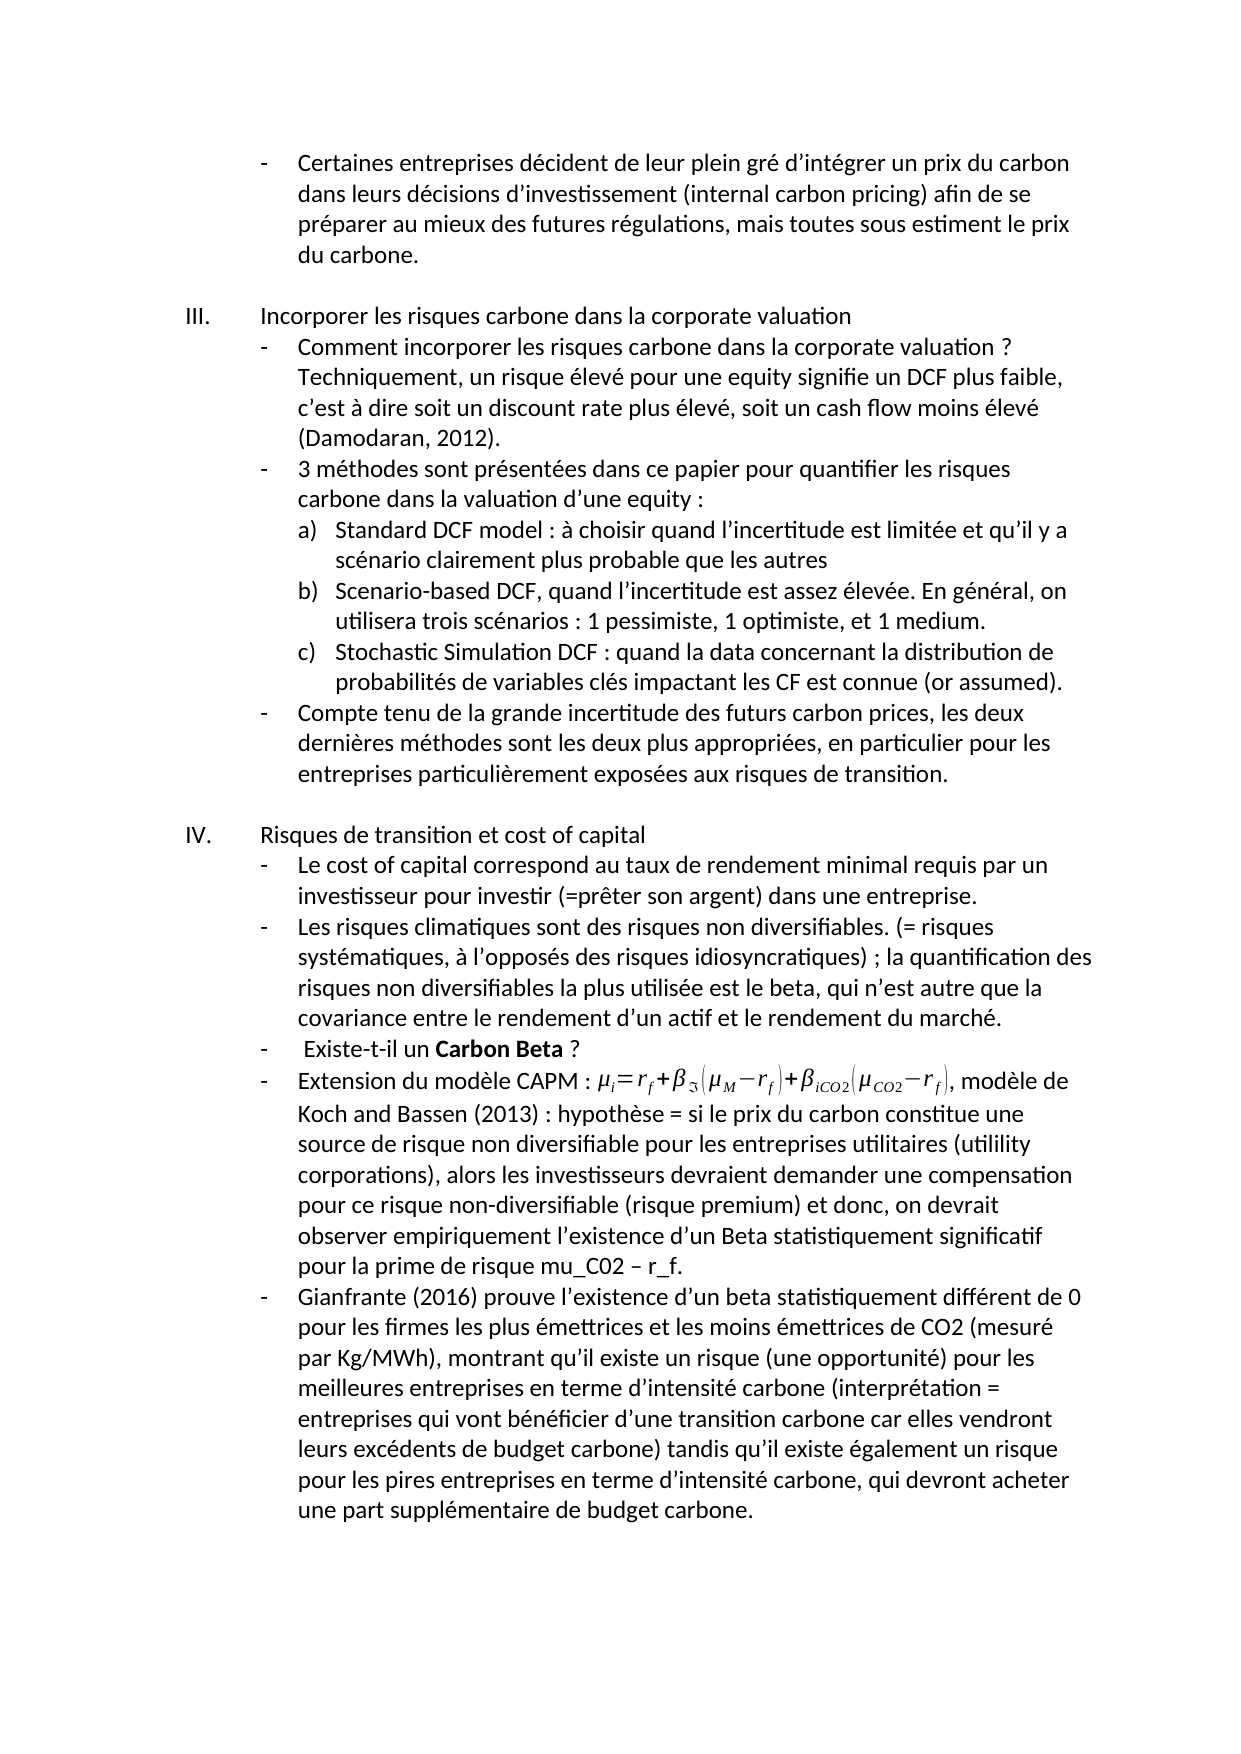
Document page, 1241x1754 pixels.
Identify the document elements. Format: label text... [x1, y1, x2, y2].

list Comment incorporer les risques carbone dans la corporate valuation ? Techniquement, un risque élevé pour une equity signifie un DCF plus faible, c’est à dire soit un discount rate plus élevé, soit un cash flow moins élevé (Damodaran, 2012). [260, 331, 1093, 453]
list Certaines entreprises décident de leur plein gré d’intégrer un prix du carbon dans leurs décisions d’investissement (internal carbon pricing) afin de se préparer au mieux des futures régulations, mais toutes sous estiment le prix du carbone. [260, 148, 1093, 270]
list Incorporer les risques carbone dans la corporate valuation [185, 300, 1093, 331]
list Scenario-based DCF, quand l’incertitude est assez élevée. En général, on utilisera trois scénarios : 1 pessimiste, 1 optimiste, et 1 medium. [298, 575, 1093, 636]
list Extension du modèle CAPM : , modèle de Koch and Bassen (2013) : hypothèse = si le prix du carbon constitue une source de risque non diversifiable pour les entreprises utilitaires (utilility corporations), alors les investisseurs devraient demander une compensation pour ce risque non-diversifiable (risque premium) et donc, on devrait observer empiriquement l’existence d’un Beta statistiquement significatif pour la prime de risque mu_C02 – r_f. [260, 1063, 1093, 1281]
list Existe-t-il un Carbon Beta ? [260, 1033, 1093, 1063]
list Risques de transition et cost of capital [185, 819, 1093, 849]
list Compte tenu de la grande incertitude des futurs carbon prices, les deux dernières méthodes sont les deux plus appropriées, en particulier pour les entreprises particulièrement exposées aux risques de transition. [260, 697, 1093, 788]
list Le cost of capital correspond au taux de rendement minimal requis par un investisseur pour investir (=prêter son argent) dans une entreprise. [260, 849, 1093, 911]
list Gianfrante (2016) prouve l’existence d’un beta statistiquement différent de 0 pour les firmes les plus émettrices et les moins émettrices de CO2 (mesuré par Kg/MWh), montrant qu’il existe un risque (une opportunité) pour les meilleures entreprises en terme d’intensité carbone (interprétation = entreprises qui vont bénéficier d’une transition carbone car elles vendront leurs excédents de budget carbone) tandis qu’il existe également un risque pour les pires entreprises en terme d’intensité carbone, qui devront acheter une part supplémentaire de budget carbone. [260, 1281, 1093, 1525]
list Stochastic Simulation DCF : quand la data concernant la distribution de probabilités de variables clés impactant les CF est connue (or assumed). [298, 636, 1093, 697]
list 3 méthodes sont présentées dans ce papier pour quantifier les risques carbone dans la valuation d’une equity : [260, 453, 1093, 514]
list Standard DCF model : à choisir quand l’incertitude est limitée et qu’il y a scénario clairement plus probable que les autres [298, 514, 1093, 575]
list Les risques climatiques sont des risques non diversifiables. (= risques systématiques, à l’opposés des risques idiosyncratiques) ; la quantification des risques non diversifiables la plus utilisée est le beta, qui n’est autre que la covariance entre le rendement d’un actif et le rendement du marché. [260, 911, 1093, 1033]
